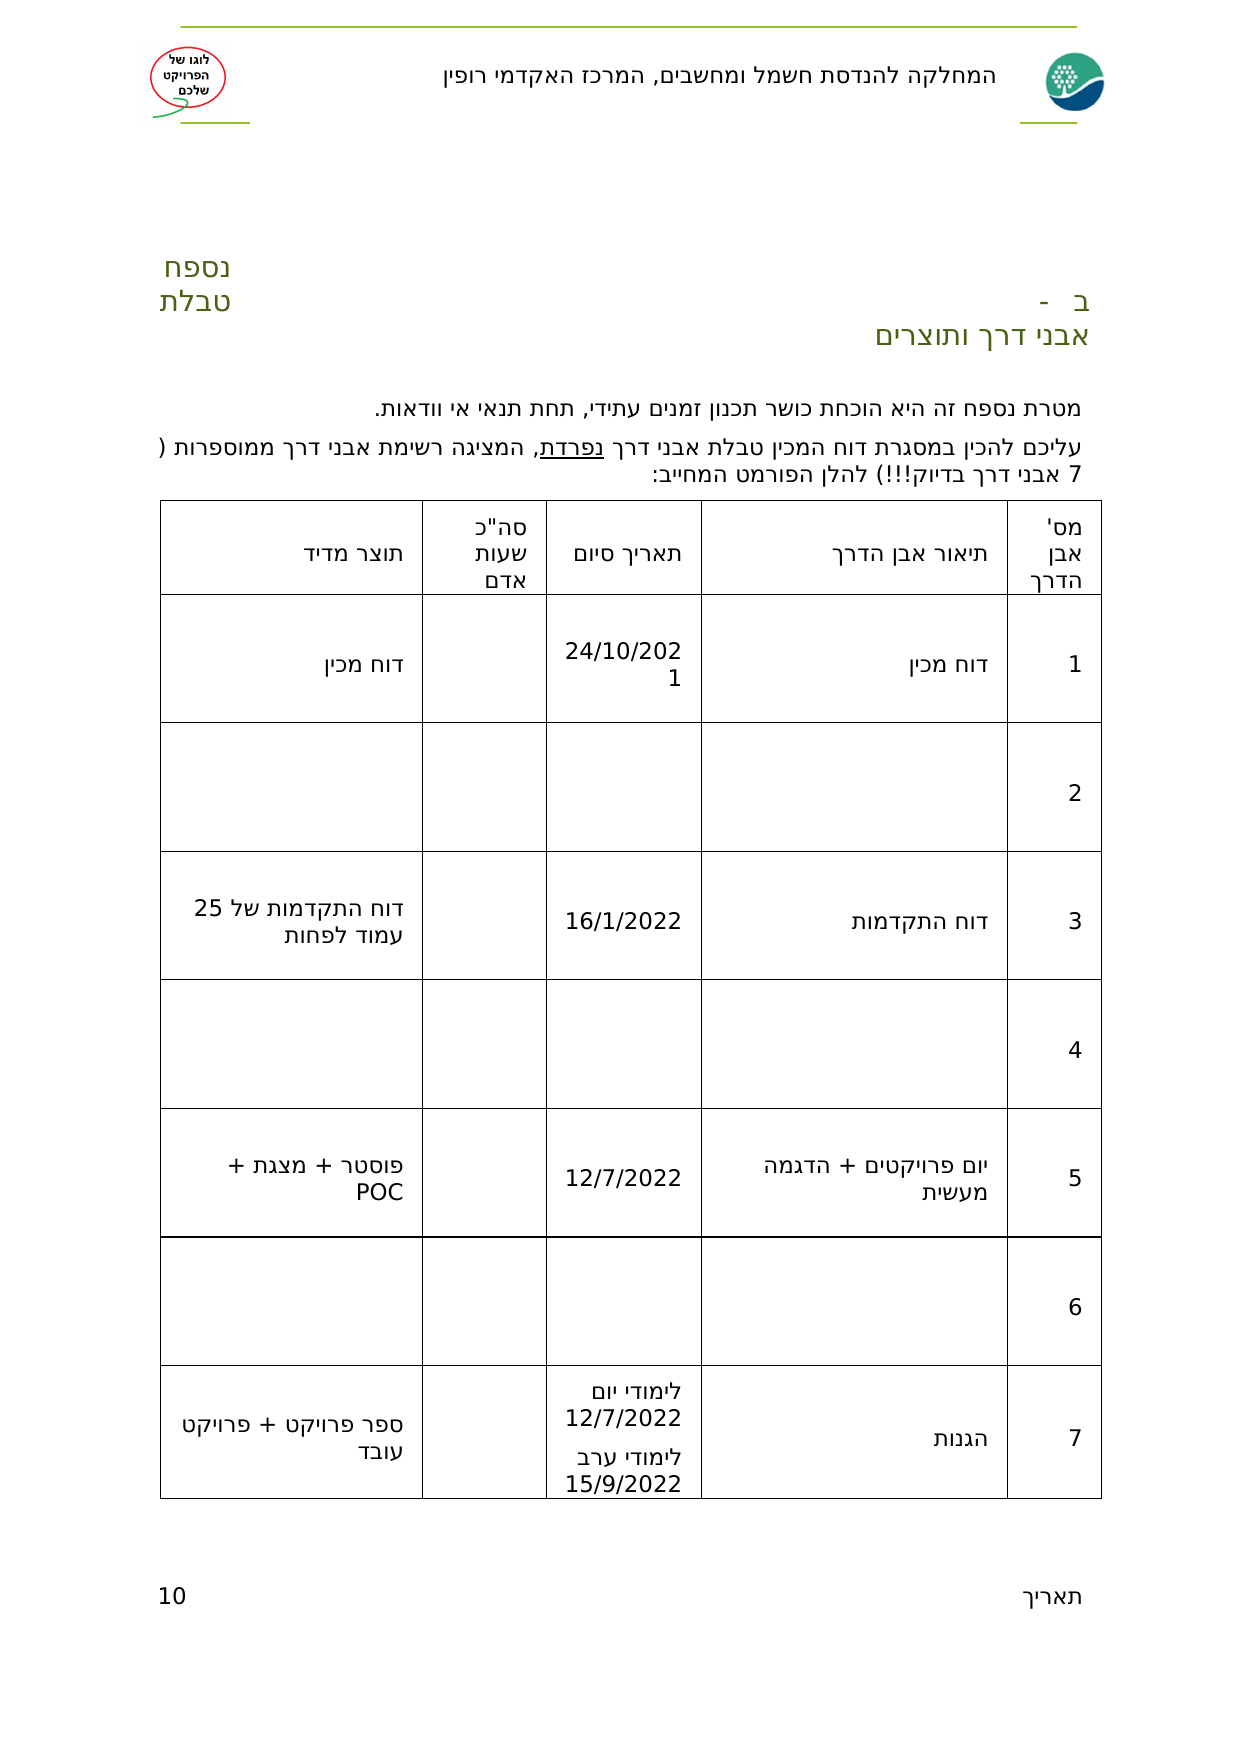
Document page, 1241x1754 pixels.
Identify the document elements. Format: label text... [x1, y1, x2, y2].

table_cell ספר פרויקט + פרויקט עובד [161, 1366, 422, 1498]
table_header תאריך סיום [547, 501, 701, 594]
table_cell [423, 595, 546, 722]
table_header סה"כ שעות אדם [423, 501, 546, 594]
table_cell דוח מכין [161, 595, 422, 722]
table_cell [423, 1238, 546, 1365]
table_cell 2 [1008, 723, 1101, 851]
picture [138, 42, 233, 123]
table_cell [423, 1109, 546, 1236]
table_cell [423, 1366, 546, 1498]
table_cell [423, 852, 546, 979]
table_cell לימודי יום 12/7/2022 לימודי ערב 15/9/2022 [547, 1366, 701, 1498]
table_header תיאור אבן הדרך [702, 501, 1007, 594]
table_cell [547, 723, 701, 851]
table_cell 7 [1008, 1366, 1101, 1498]
table_cell יום פרויקטים + הדגמה מעשית [702, 1109, 1007, 1236]
picture [1043, 52, 1106, 111]
table_cell 4 [1008, 980, 1101, 1108]
table_cell [161, 723, 422, 851]
table_cell [547, 980, 701, 1108]
table_cell [702, 723, 1007, 851]
table_cell [702, 1238, 1007, 1365]
table_cell [161, 980, 422, 1108]
table_cell 1 [1008, 595, 1101, 722]
table_cell דוח התקדמות [702, 852, 1007, 979]
table_cell דוח מכין [702, 595, 1007, 722]
table_cell [423, 723, 546, 851]
table_cell [547, 1238, 701, 1365]
table_cell 24/10/2021 [547, 595, 701, 722]
table_cell [702, 980, 1007, 1108]
subtitle נספח ב - טבלת אבני דרך ותוצרים [158, 250, 1090, 352]
text עליכם להכין במסגרת דוח המכין טבלת אבני דרך נפרדת, המציגה רשימת אבני דרך ממוספרות (7 אבני דרך בדיוק!!!) להלן הפורמט המחייב: [157, 434, 1083, 488]
table_cell [161, 1238, 422, 1365]
table_cell פוסטר + מצגת + POC [161, 1109, 422, 1236]
table_cell 16/1/2022 [547, 852, 701, 979]
table_cell 3 [1008, 852, 1101, 979]
text מטרת נספח זה היא הוכחת כושר תכנון זמנים עתידי, תחת תנאי אי וודאות. [157, 395, 1083, 422]
table_cell 12/7/2022 [547, 1109, 701, 1236]
table_cell 6 [1008, 1238, 1101, 1365]
table_cell 5 [1008, 1109, 1101, 1236]
table_cell הגנות [702, 1366, 1007, 1498]
table_cell דוח התקדמות של 25 עמוד לפחות [161, 852, 422, 979]
table_cell [423, 980, 546, 1108]
table_header מס' אבן הדרך [1008, 501, 1101, 594]
table_header תוצר מדיד [161, 501, 422, 594]
